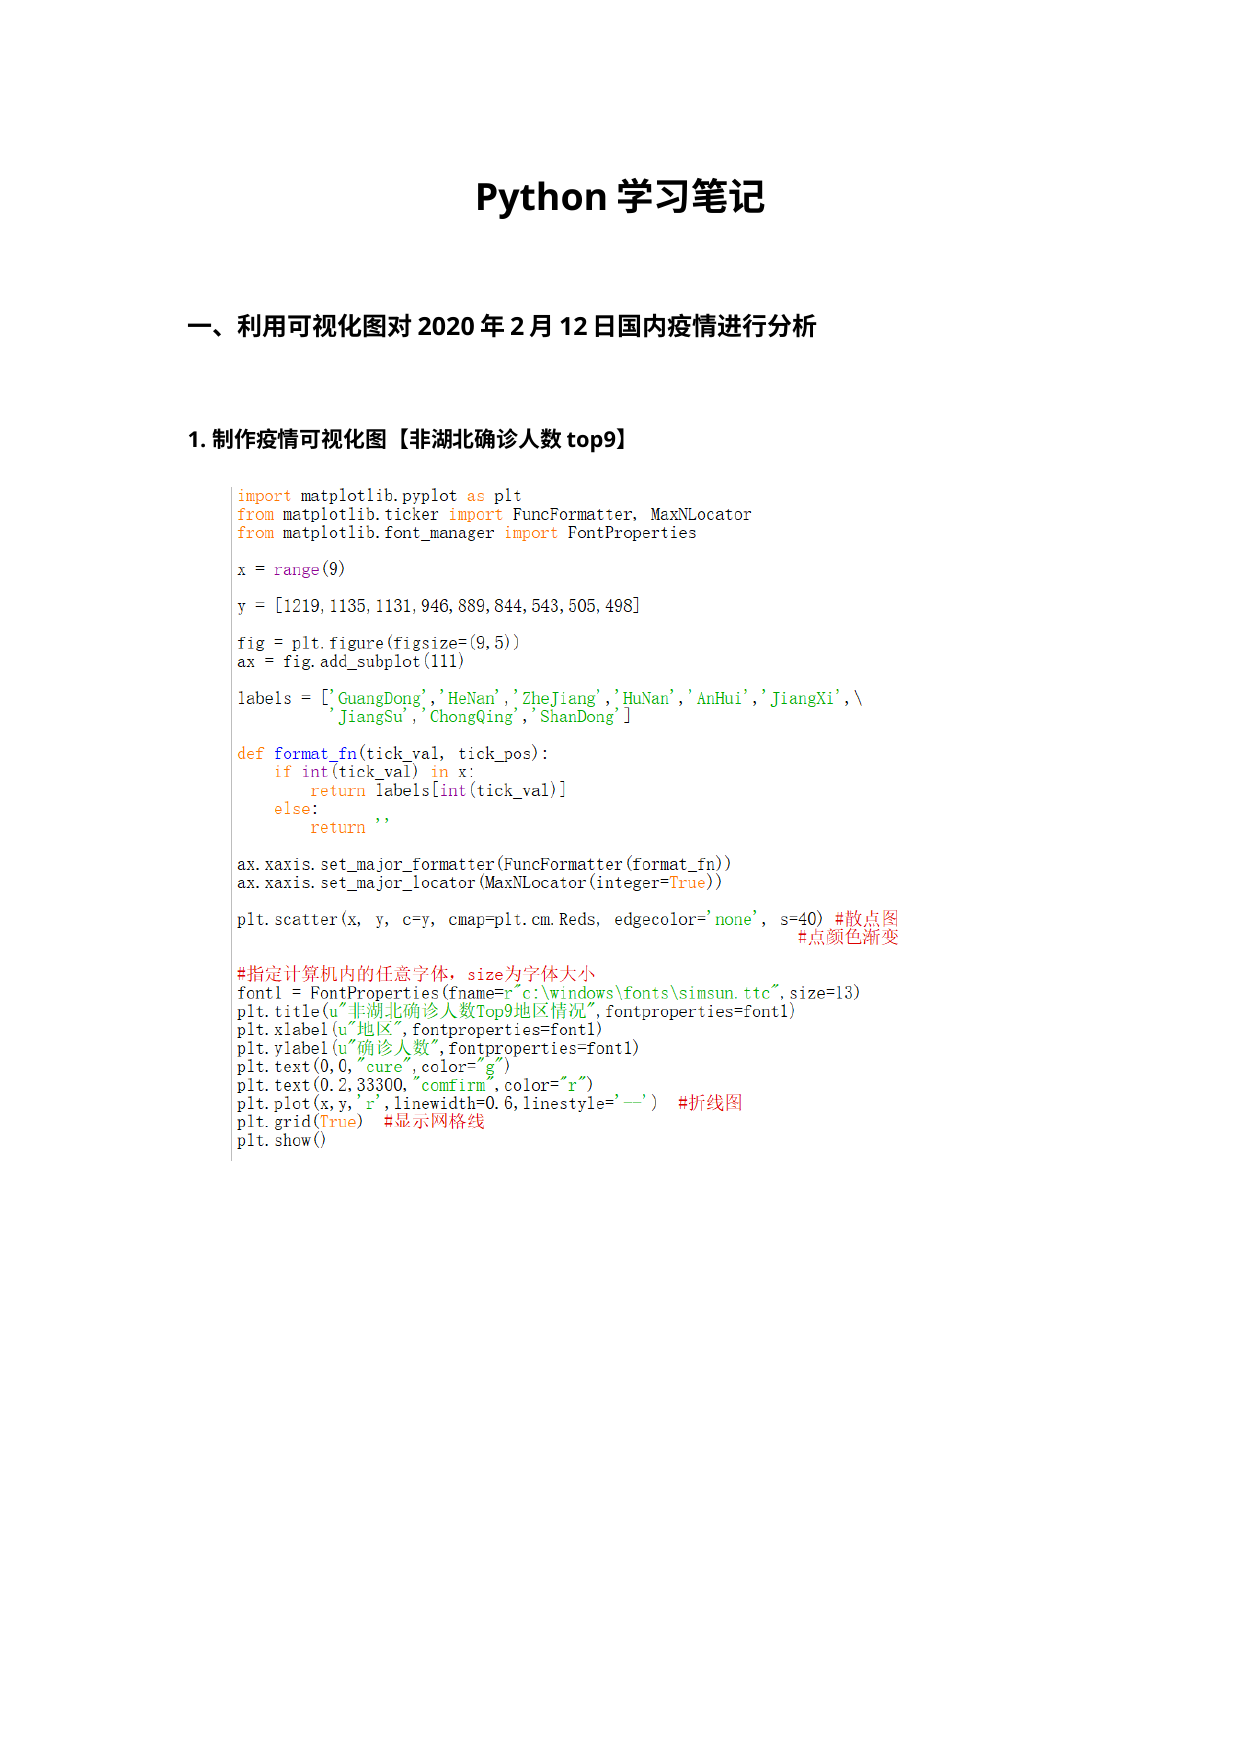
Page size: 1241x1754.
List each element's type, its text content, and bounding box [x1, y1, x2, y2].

text Python学习笔记 [187, 162, 1053, 227]
picture [231, 487, 919, 1161]
text 一、利用可视化图对2020年2月12日国内疫情进行分析 [187, 292, 1053, 357]
text 1. 制作疫情可视化图【非湖北确诊人数top9】 [187, 422, 1053, 454]
